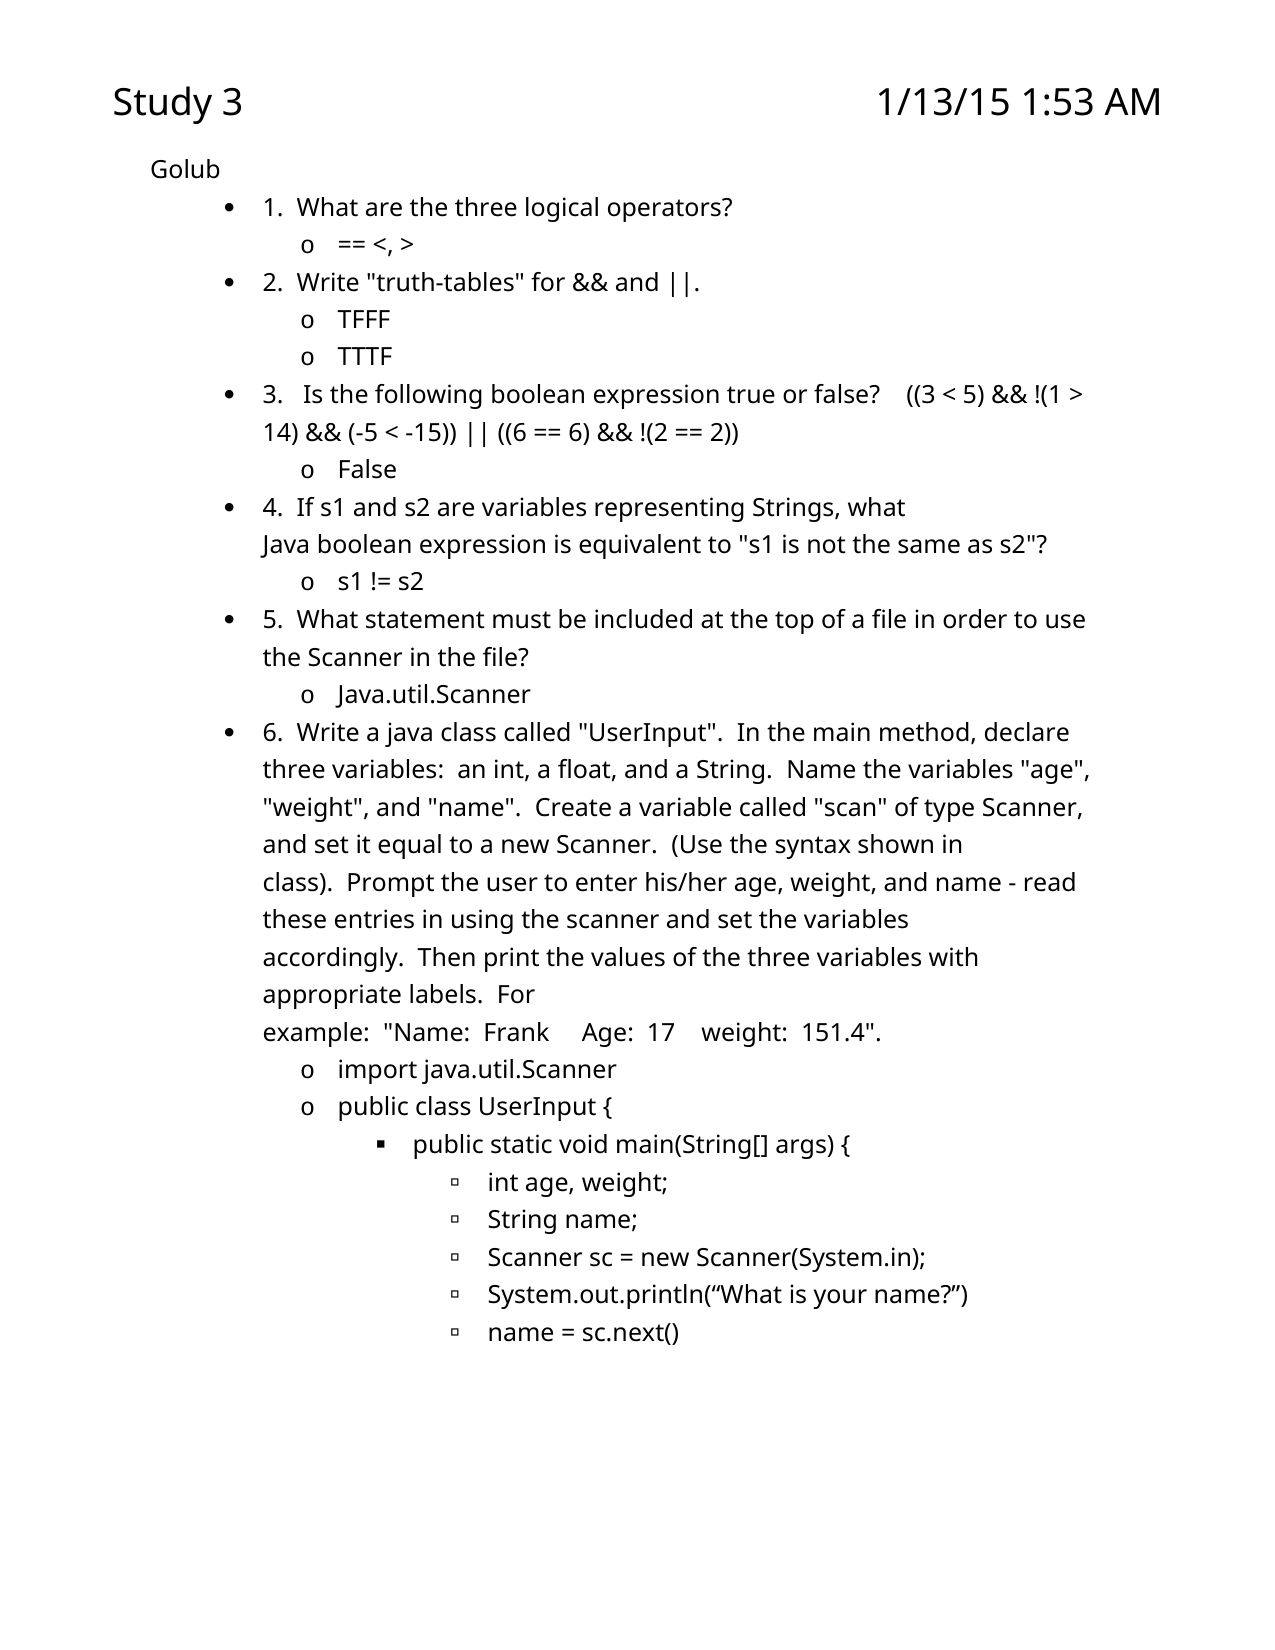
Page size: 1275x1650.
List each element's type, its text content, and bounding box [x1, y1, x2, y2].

text TTTF [300, 337, 1125, 375]
text 2. Write "truth-tables" for && and ||. [225, 262, 1125, 300]
text Golub [150, 150, 1125, 187]
text 3. Is the following boolean expression true or false? ((3 < 5) && !(1 > 14) && (-5 < -15)) || ((6 == 6) && !(2 == 2)) [225, 375, 1125, 450]
text public class UserInput { [300, 1087, 1125, 1125]
text False [300, 450, 1125, 487]
text 6. Write a java class called "UserInput". In the main method, declare three variables: an int, a float, and a String. Name the variables "age", "weight", and "name". Create a variable called "scan" of type Scanner, and set it equal to a new Scanner. (Use the syntax shown in class). Prompt the user to enter his/her age, weight, and name - read these entries in using the scanner and set the variables accordingly. Then print the values of the three variables with appropriate labels. For example: "Name: Frank Age: 17 weight: 151.4". [225, 712, 1125, 1050]
text System.out.println(“What is your name?”) [450, 1275, 1125, 1312]
text import java.util.Scanner [300, 1050, 1125, 1087]
text == <, > [300, 225, 1125, 262]
text TFFF [300, 300, 1125, 337]
text Scanner sc = new Scanner(System.in); [450, 1237, 1125, 1275]
text int age, weight; [450, 1162, 1125, 1200]
text 5. What statement must be included at the top of a file in order to use the Scanner in the file? [225, 600, 1125, 675]
text name = sc.next() [450, 1312, 1125, 1350]
text public static void main(String[] args) { [375, 1125, 1125, 1162]
text Java.util.Scanner [300, 675, 1125, 712]
text 4. If s1 and s2 are variables representing Strings, what Java boolean expression is equivalent to "s1 is not the same as s2"? [225, 487, 1125, 562]
text s1 != s2 [300, 562, 1125, 600]
text String name; [450, 1200, 1125, 1237]
text 1. What are the three logical operators? [225, 187, 1125, 225]
